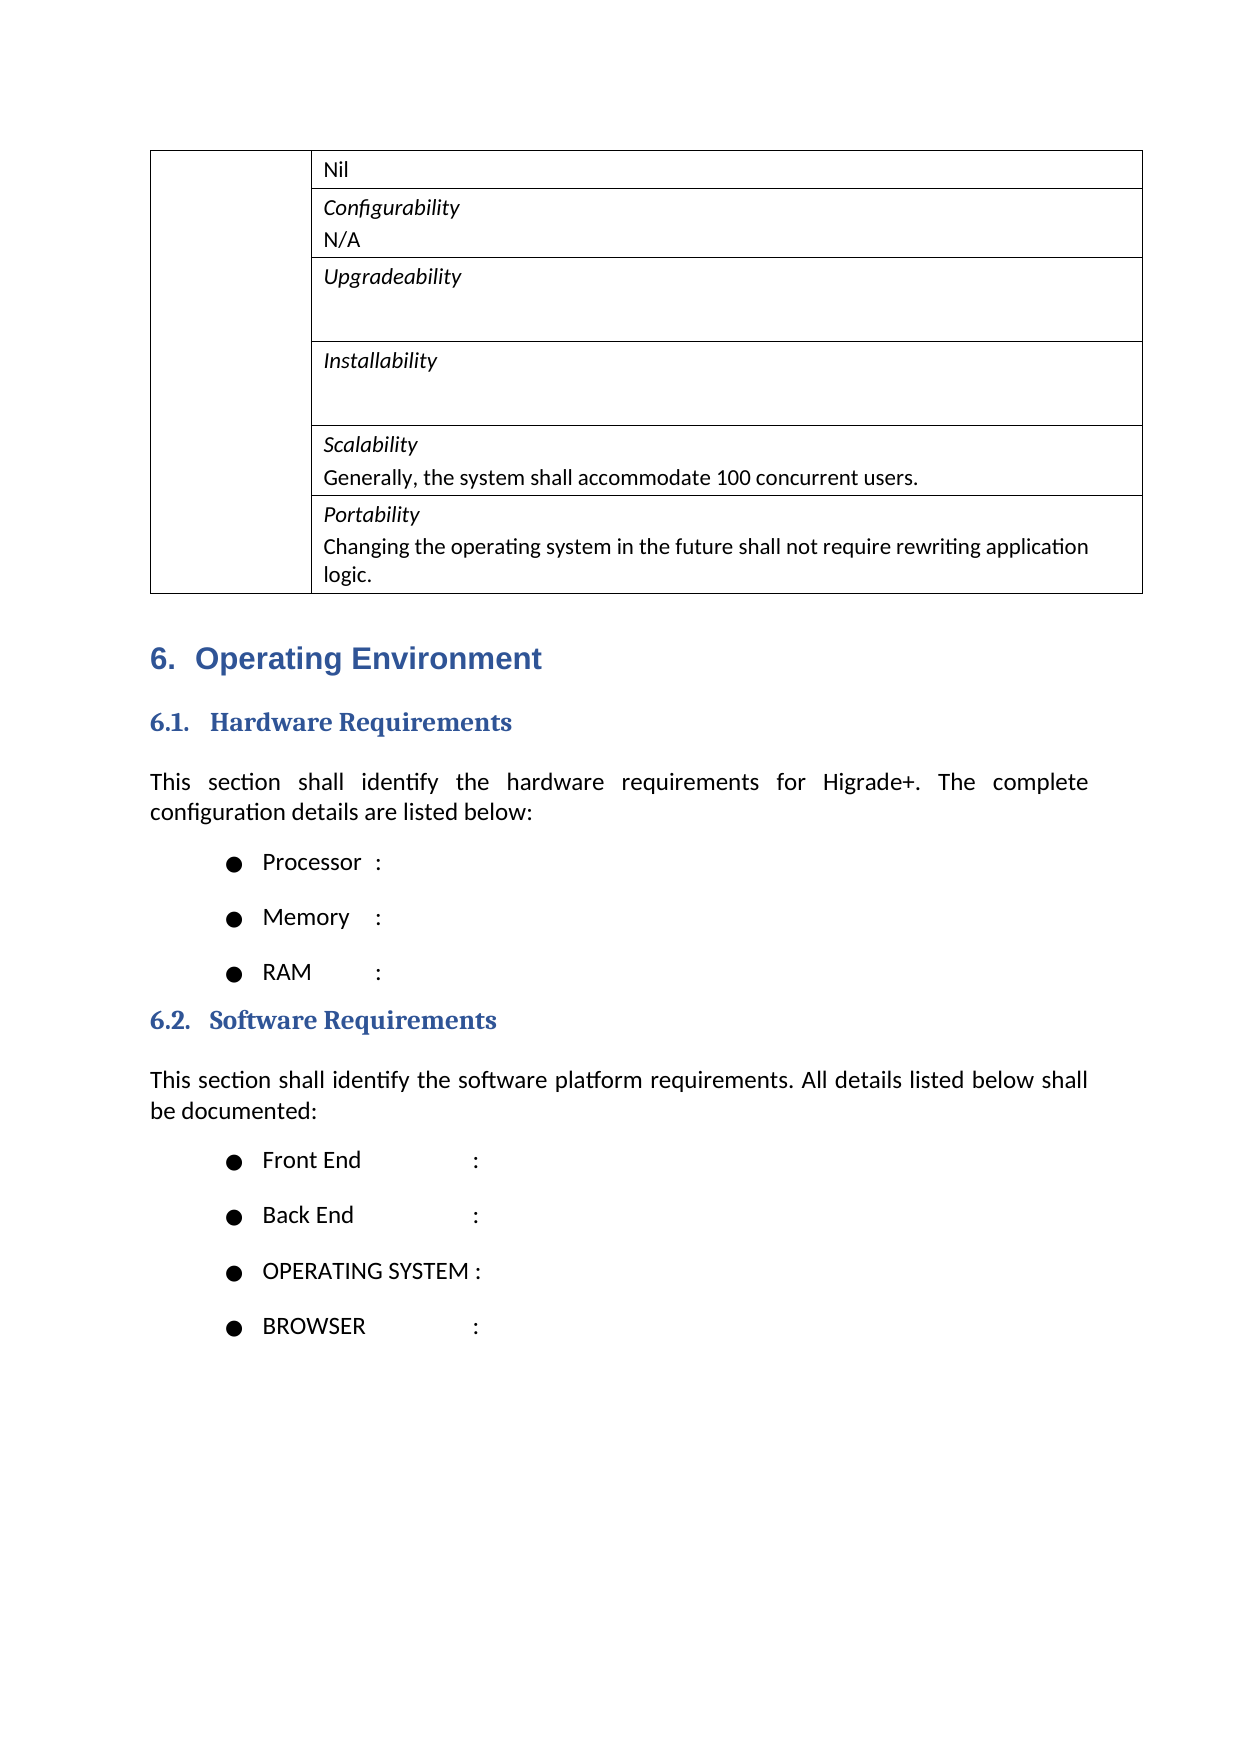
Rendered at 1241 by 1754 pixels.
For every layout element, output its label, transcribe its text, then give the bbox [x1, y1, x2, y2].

table_cell Portability Changing the operating system in the future shall not require rewriting application logic. [312, 496, 1142, 592]
table_cell Configurability N/A [312, 189, 1142, 257]
subtitle Operating Environment [150, 640, 1090, 676]
list Memory : [225, 895, 1090, 937]
text This section shall identify the hardware requirements for Higrade+. The complete configuration details are listed below: [150, 766, 1090, 827]
subtitle Hardware Requirements [150, 707, 1090, 738]
table_cell Scalability Generally, the system shall accommodate 100 concurrent users. [312, 426, 1142, 495]
list Back End : [225, 1193, 1090, 1236]
list Front End : [225, 1138, 1090, 1181]
list BROWSER : [225, 1303, 1090, 1346]
table_cell Upgradeability [312, 258, 1142, 341]
table_cell Installability [312, 342, 1142, 425]
list OPERATING SYSTEM : [225, 1248, 1090, 1291]
list Processor : [225, 839, 1090, 882]
list RAM : [225, 950, 1090, 993]
subtitle Software Requirements [150, 1005, 1090, 1036]
text This section shall identify the software platform requirements. All details listed below shall be documented: [150, 1064, 1090, 1125]
table_cell Compatibility Nil [312, 151, 1142, 187]
